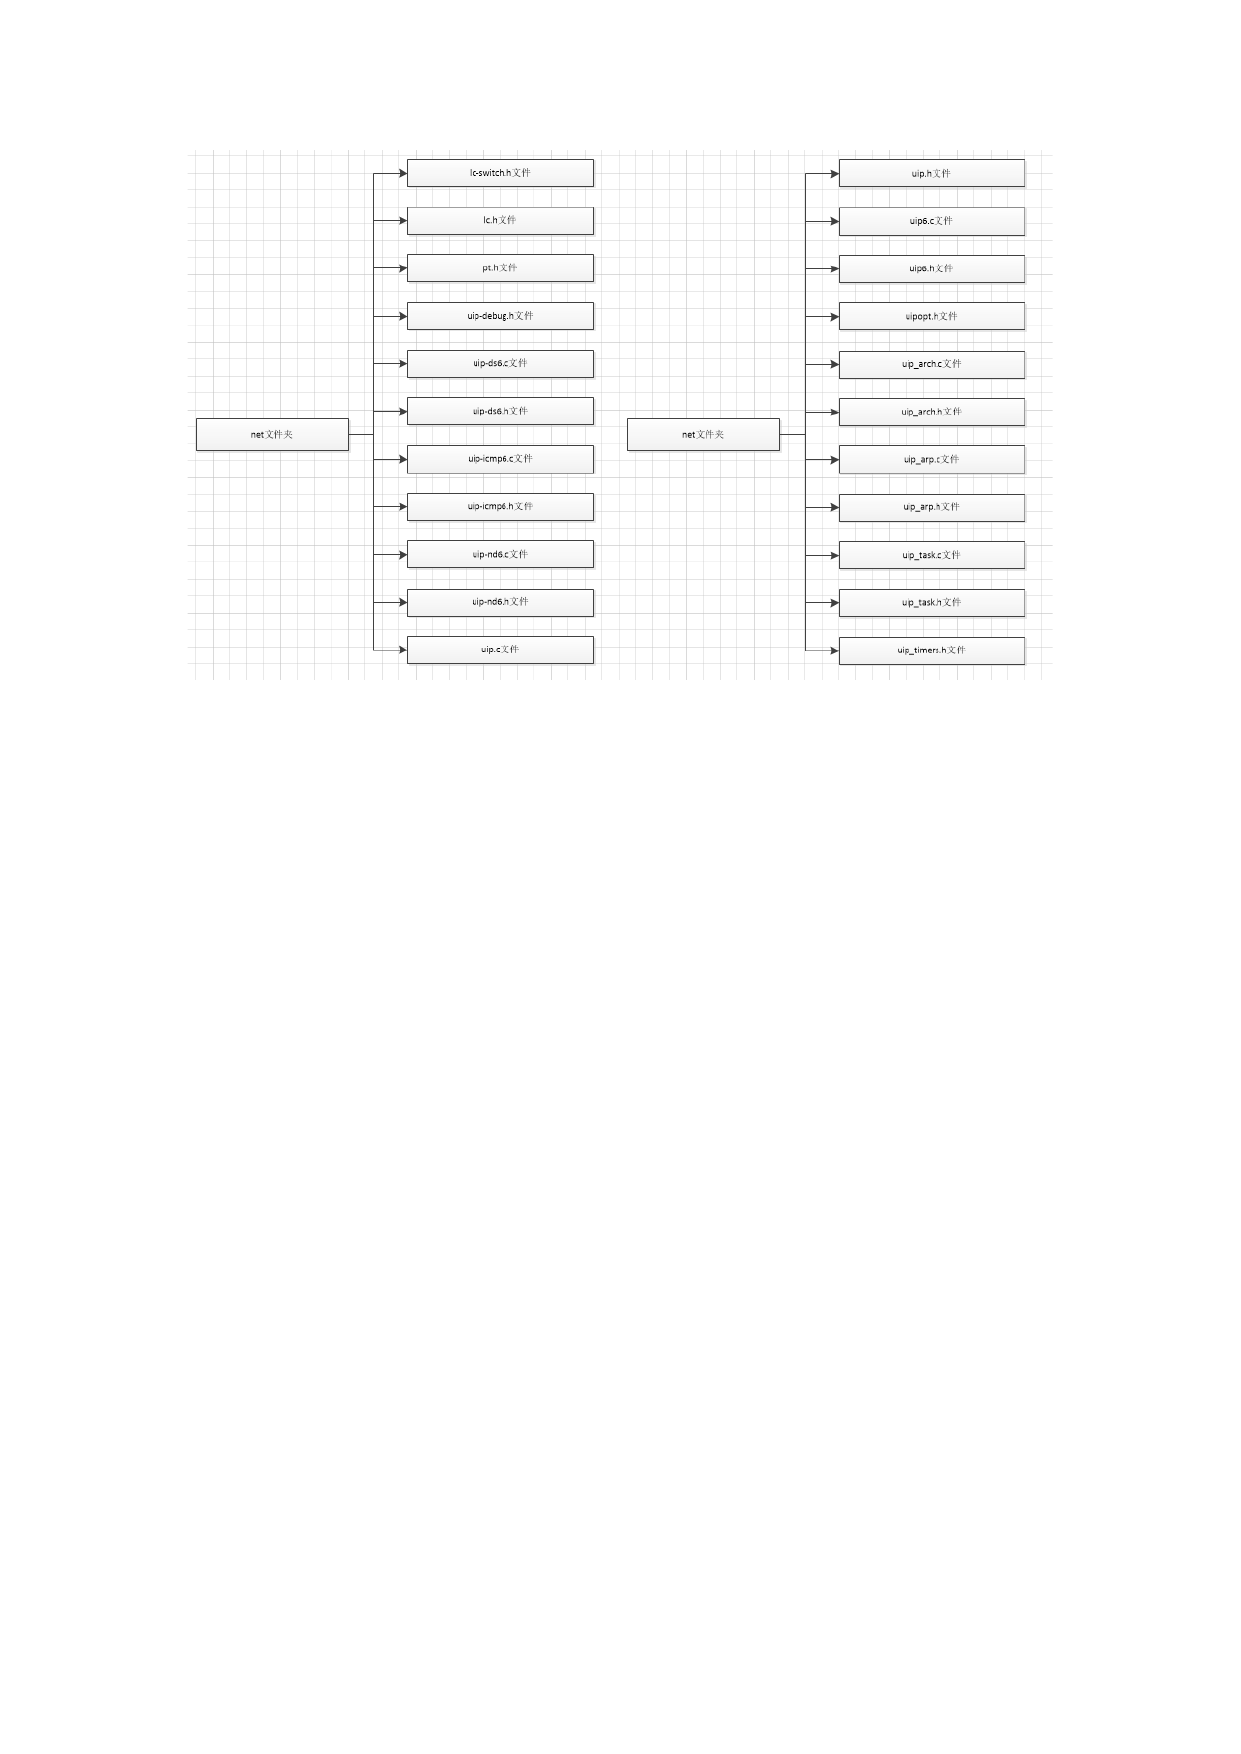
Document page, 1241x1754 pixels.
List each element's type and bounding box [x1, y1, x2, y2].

picture [187, 150, 1053, 680]
